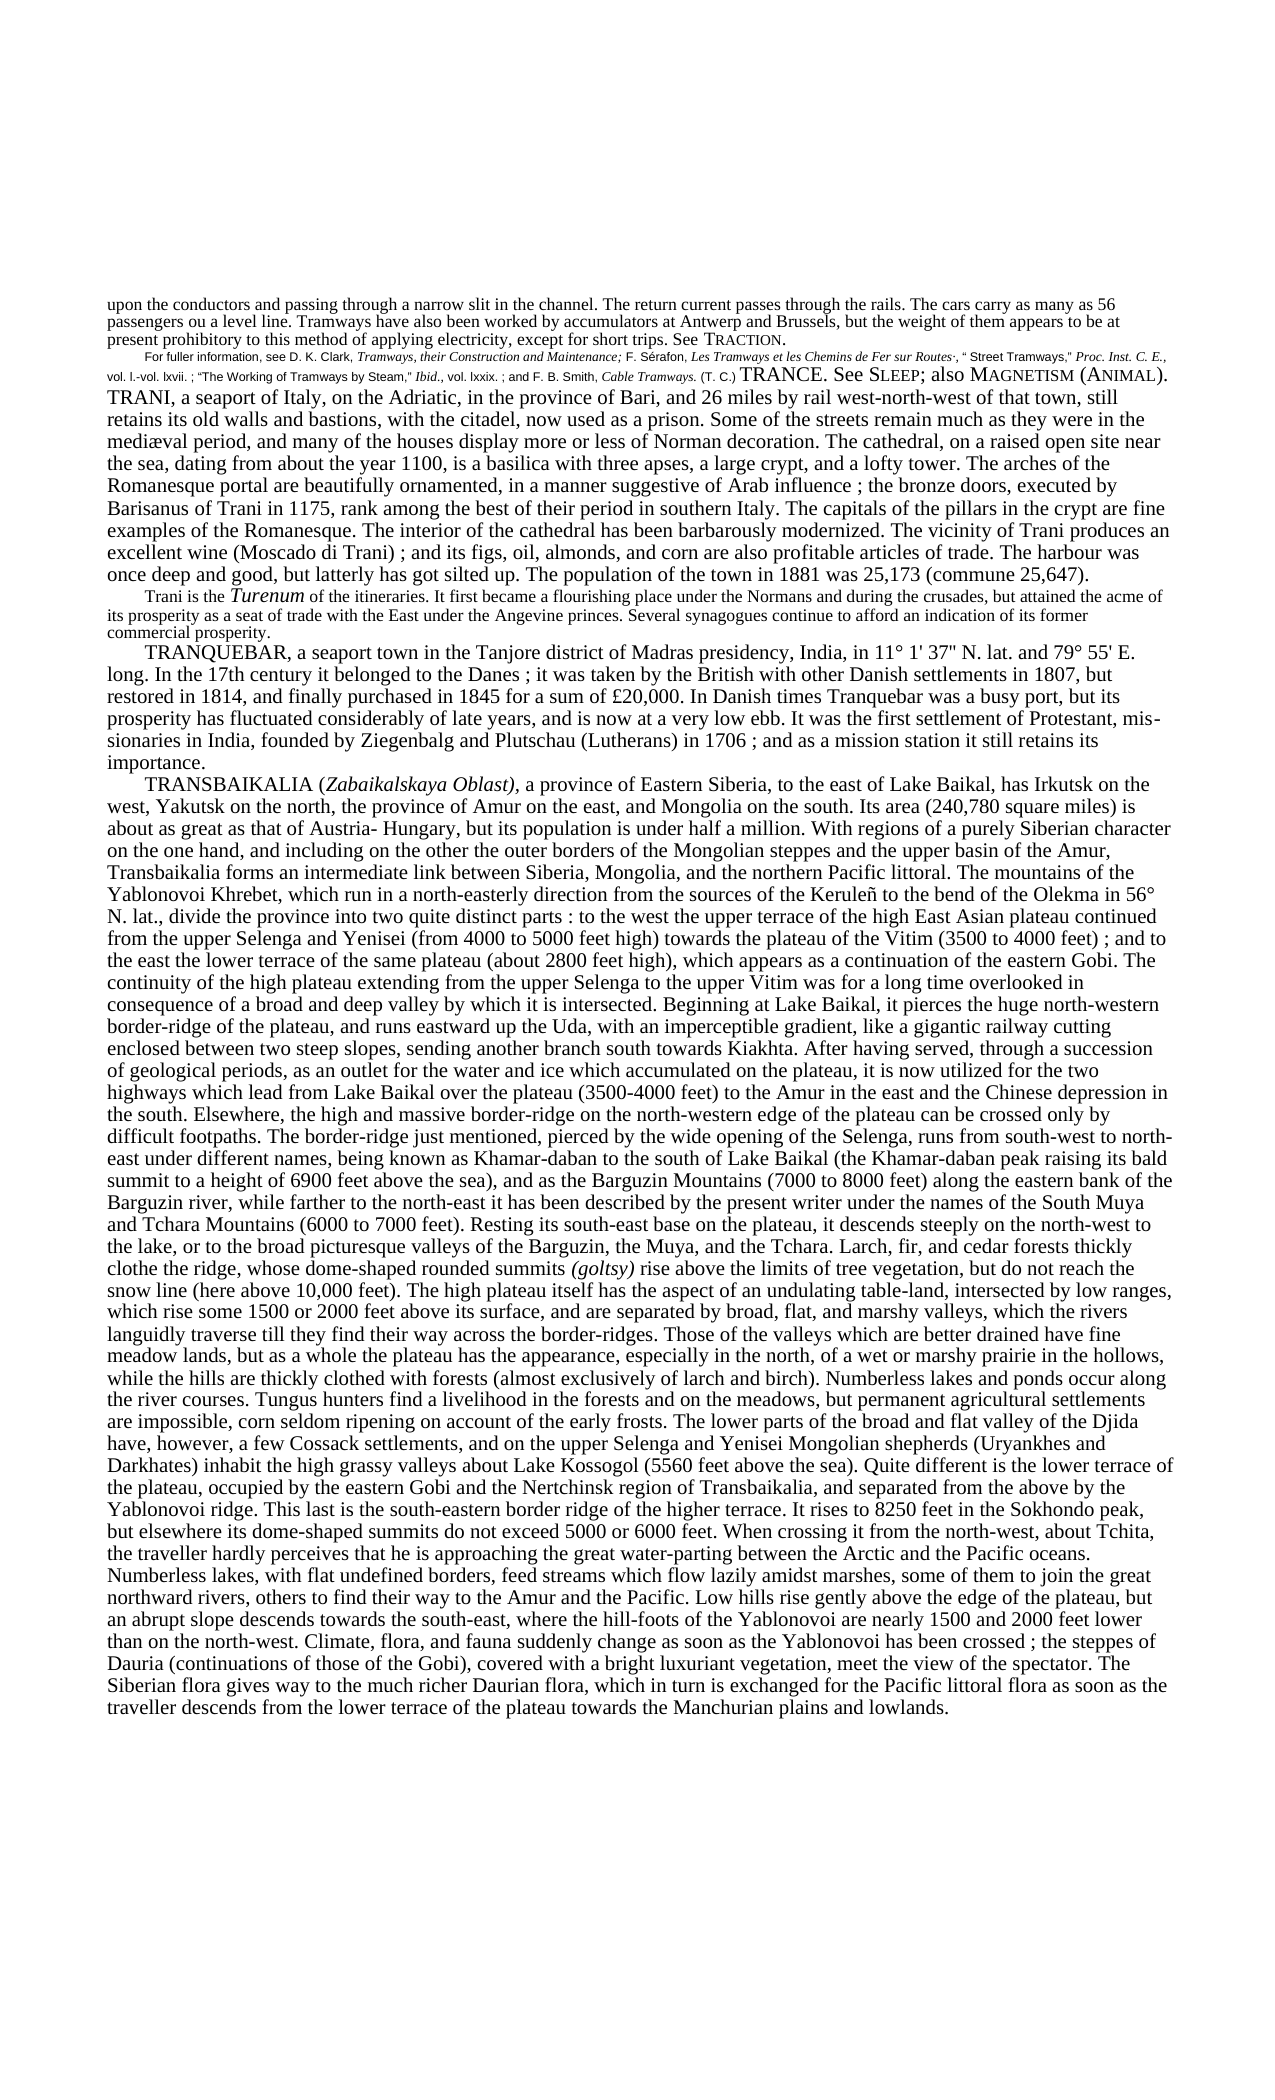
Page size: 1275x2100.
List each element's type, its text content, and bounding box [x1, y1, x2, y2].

text TRANQUEBAR, a seaport town in the Tanjore district of Madras presidency, India, in 11° 1' 37'' N. lat. and 79° 55' E. long. In the 17th century it belonged to the Danes ; it was taken by the British with other Danish settlements in 1807, but restored in 1814, and finally purchased in 1845 for a sum of £20,000. In Danish times Tranquebar was a busy port, but its prosperity has fluctuated considerably of late years, and is now at a very low ebb. It was the first settlement of Protestant, missionaries in India, founded by Ziegenbalg and Plutschau (Lutherans) in 1706 ; and as a mission station it still retains its importance. [107, 642, 1174, 774]
text TRANSBAIKALIA (Zabaikalskaya Oblast), a province of Eastern Siberia, to the east of Lake Baikal, has Irkutsk on the west, Yakutsk on the north, the province of Amur on the east, and Mongolia on the south. Its area (240,780 square miles) is about as great as that of Austria- Hungary, but its population is under half a million. With regions of a purely Siberian character on the one hand, and including on the other the outer borders of the Mongolian steppes and the upper basin of the Amur, Transbaikalia forms an intermediate link between Siberia, Mongolia, and the northern Pacific littoral. The mountains of the Yablonovoi Khrebet, which run in a north-easterly direction from the sources of the Keruleñ to the bend of the Olekma in 56° N. lat., divide the province into two quite distinct parts : to the west the upper terrace of the high East Asian plateau continued from the upper Selenga and Yenisei (from 4000 to 5000 feet high) towards the plateau of the Vitim (3500 to 4000 feet) ; and to the east the lower terrace of the same plateau (about 2800 feet high), which appears as a continuation of the eastern Gobi. The continuity of the high plateau extending from the upper Selenga to the upper Vitim was for a long time overlooked in consequence of a broad and deep valley by which it is intersected. Beginning at Lake Baikal, it pierces the huge north-western border-ridge of the plateau, and runs eastward up the Uda, with an imperceptible gradient, like a gigantic railway cutting enclosed between two steep slopes, sending another branch south towards Kiakhta. After having served, through a succession of geological periods, as an outlet for the water and ice which accumulated on the plateau, it is now utilized for the two highways which lead from Lake Baikal over the plateau (3500-4000 feet) to the Amur in the east and the Chinese depression in the south. Elsewhere, the high and massive border-ridge on the north-western edge of the plateau can be crossed only by difficult footpaths. The border-ridge just mentioned, pierced by the wide opening of the Selenga, runs from south-west to north-east under different names, being known as Khamar-daban to the south of Lake Baikal (the Khamar-daban peak raising its bald summit to a height of 6900 feet above the sea), and as the Barguzin Mountains (7000 to 8000 feet) along the eastern bank of the Barguzin river, while farther to the north-east it has been described by the present writer under the names of the South Muya and Tchara Mountains (6000 to 7000 feet). Resting its south-east base on the plateau, it descends steeply on the north-west to the lake, or to the broad picturesque valleys of the Barguzin, the Muya, and the Tchara. Larch, fir, and cedar forests thickly clothe the ridge, whose dome-shaped rounded summits (goltsy) rise above the limits of tree vegetation, but do not reach the snow line (here above 10,000 feet). The high plateau itself has the aspect of an undulating table-land, intersected by low ranges, which rise some 1500 or 2000 feet above its surface, and are separated by broad, flat, and marshy valleys, which the rivers languidly traverse till they find their way across the border-ridges. Those of the valleys which are better drained have fine meadow lands, but as a whole the plateau has the appearance, especially in the north, of a wet or marshy prairie in the hollows, while the hills are thickly clothed with forests (almost exclusively of larch and birch). Numberless lakes and ponds occur along the river courses. Tungus hunters find a livelihood in the forests and on the meadows, but permanent agricultural settlements are impossible, corn seldom ripening on account of the early frosts. The lower parts of the broad and flat valley of the Djida have, however, a few Cossack settlements, and on the upper Selenga and Yenisei Mongolian shepherds (Uryankhes and Darkhates) inhabit the high grassy valleys about Lake Kossogol (5560 feet above the sea). Quite different is the lower terrace of the plateau, occupied by the eastern Gobi and the Nertchinsk region of Transbaikalia, and separated from the above by the Yablonovoi ridge. This last is the south-eastern border ridge of the higher terrace. It rises to 8250 feet in the Sokhondo peak, but elsewhere its dome-shaped summits do not exceed 5000 or 6000 feet. When crossing it from the north-west, about Tchita, the traveller hardly perceives that he is approaching the great water-parting between the Arctic and the Pacific oceans. Numberless lakes, with flat undefined borders, feed streams which flow lazily amidst marshes, some of them to join the great northward rivers, others to find their way to the Amur and the Pacific. Low hills rise gently above the edge of the plateau, but an abrupt slope descends towards the south-east, where the hill-foots of the Yablonovoi are nearly 1500 and 2000 feet lower than on the north-west. Climate, flora, and fauna suddenly change as soon as the Yablonovoi has been crossed ; the steppes of Dauria (continuations of those of the Gobi), covered with a bright luxuriant vegetation, meet the view of the spectator. The Siberian flora gives way to the much richer Daurian flora, which in turn is exchanged for the Pacific littoral flora as soon as the traveller descends from the lower terrace of the plateau towards the Manchurian plains and lowlands. [107, 774, 1174, 1719]
text upon the conductors and passing through a narrow slit in the channel. The return current passes through the rails. The cars carry as many as 56 passengers ou a level line. Tramways have also been worked by accumulators at Antwerp and Brussels, but the weight of them appears to be at present prohibitory to this method of applying electricity, except for short trips. See Traction. [107, 297, 1174, 350]
text Trani is the Turenum of the itineraries. It first became a flourishing place under the Normans and during the crusades, but attained the acme of its prosperity as a seat of trade with the East under the Angevine princes. Several synagogues continue to afford an indication of its former commercial prosperity. [107, 586, 1174, 642]
text For fuller information, see D. K. Clark, Tramways, their Construction and Maintenance; F. Sérafon, Les Tramways et les Chemins de Fer sur Routes·, “ Street Tramways,” Proc. Inst. C. E., vol. l.-vol. lxvii. ; “The Working of Tramways by Steam,” Ibid., vol. lxxix. ; and F. B. Smith, Cable Tramways. (T. C.) TRANCE. See Sleep; also Magnetism (Animal). TRANI, a seaport of Italy, on the Adriatic, in the province of Bari, and 26 miles by rail west-north-west of that town, still retains its old walls and bastions, with the citadel, now used as a prison. Some of the streets remain much as they were in the mediæval period, and many of the houses display more or less of Norman decoration. The cathedral, on a raised open site near the sea, dating from about the year 1100, is a basilica with three apses, a large crypt, and a lofty tower. The arches of the Romanesque portal are beautifully ornamented, in a manner suggestive of Arab influence ; the bronze doors, executed by Barisanus of Trani in 1175, rank among the best of their period in southern Italy. The capitals of the pillars in the crypt are fine examples of the Romanesque. The interior of the cathedral has been barbarously modernized. The vicinity of Trani produces an excellent wine (Moscado di Trani) ; and its figs, oil, almonds, and corn are also profitable articles of trade. The harbour was once deep and good, but latterly has got silted up. The population of the town in 1881 was 25,173 (commune 25,647). [107, 350, 1174, 586]
